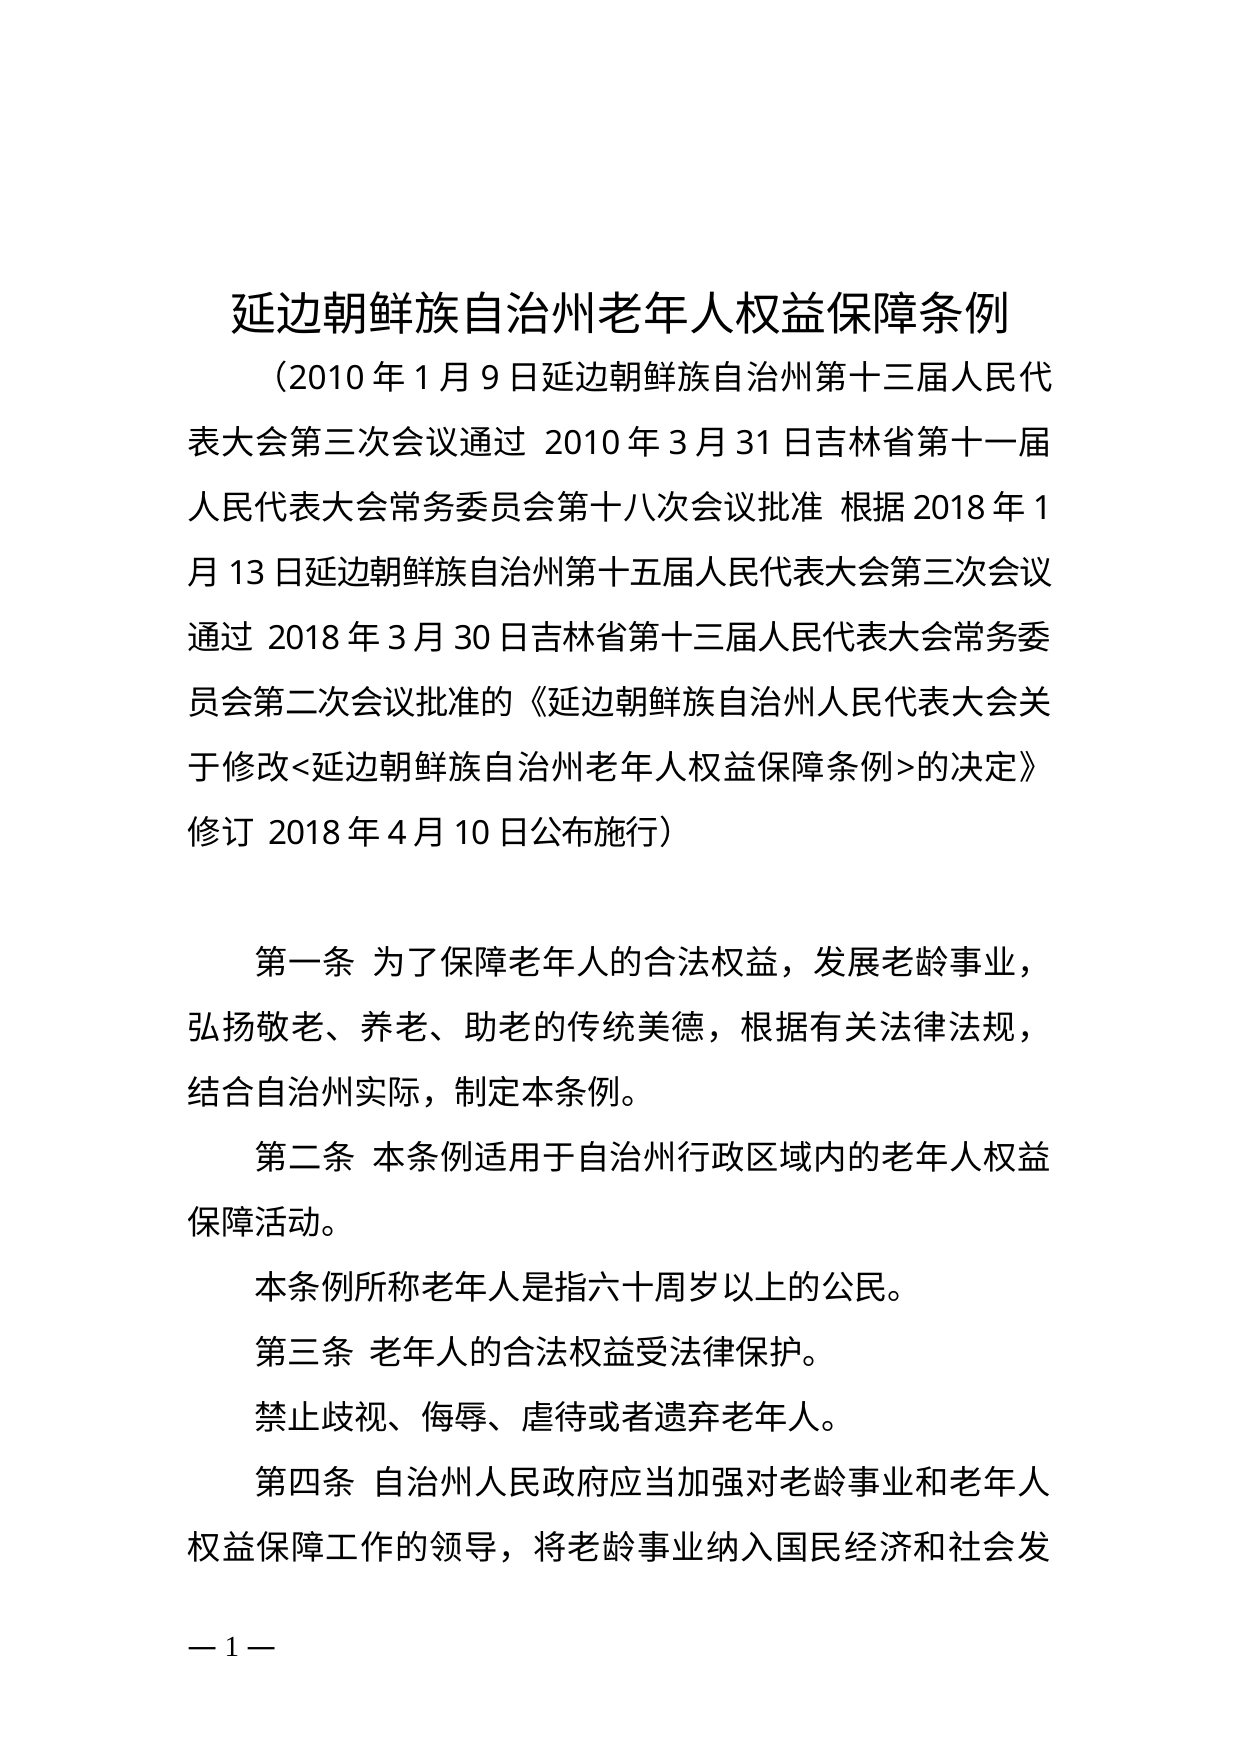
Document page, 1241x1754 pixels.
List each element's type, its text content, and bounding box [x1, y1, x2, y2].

text 第三条 老年人的合法权益受法律保护。 [187, 1318, 1053, 1383]
text 禁止歧视、侮辱、虐待或者遗弃老年人。 [187, 1383, 1053, 1448]
text （2010年1月9日延边朝鲜族自治州第十三届人民代表大会第三次会议通过 2010年3月31日吉林省第十一届人民代表大会常务委员会第十八次会议批准 根据2018年1月13日延边朝鲜族自治州第十五届人民代表大会第三次会议通过 2018年3月30日吉林省第十三届人民代表大会常务委员会第二次会议批准的《延边朝鲜族自治州人民代表大会关于修改<延边朝鲜族自治州老年人权益保障条例>的决定》修订 2018年4月10日公布施行） [187, 343, 1053, 863]
text 第二条 本条例适用于自治州行政区域内的老年人权益保障活动。 [187, 1123, 1053, 1253]
text 第一条 为了保障老年人的合法权益，发展老龄事业，弘扬敬老、养老、助老的传统美德，根据有关法律法规，结合自治州实际，制定本条例。 [187, 928, 1053, 1123]
text 延边朝鲜族自治州老年人权益保障条例 [187, 282, 1053, 343]
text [187, 1448, 1053, 1578]
text 本条例所称老年人是指六十周岁以上的公民。 [187, 1253, 1053, 1318]
